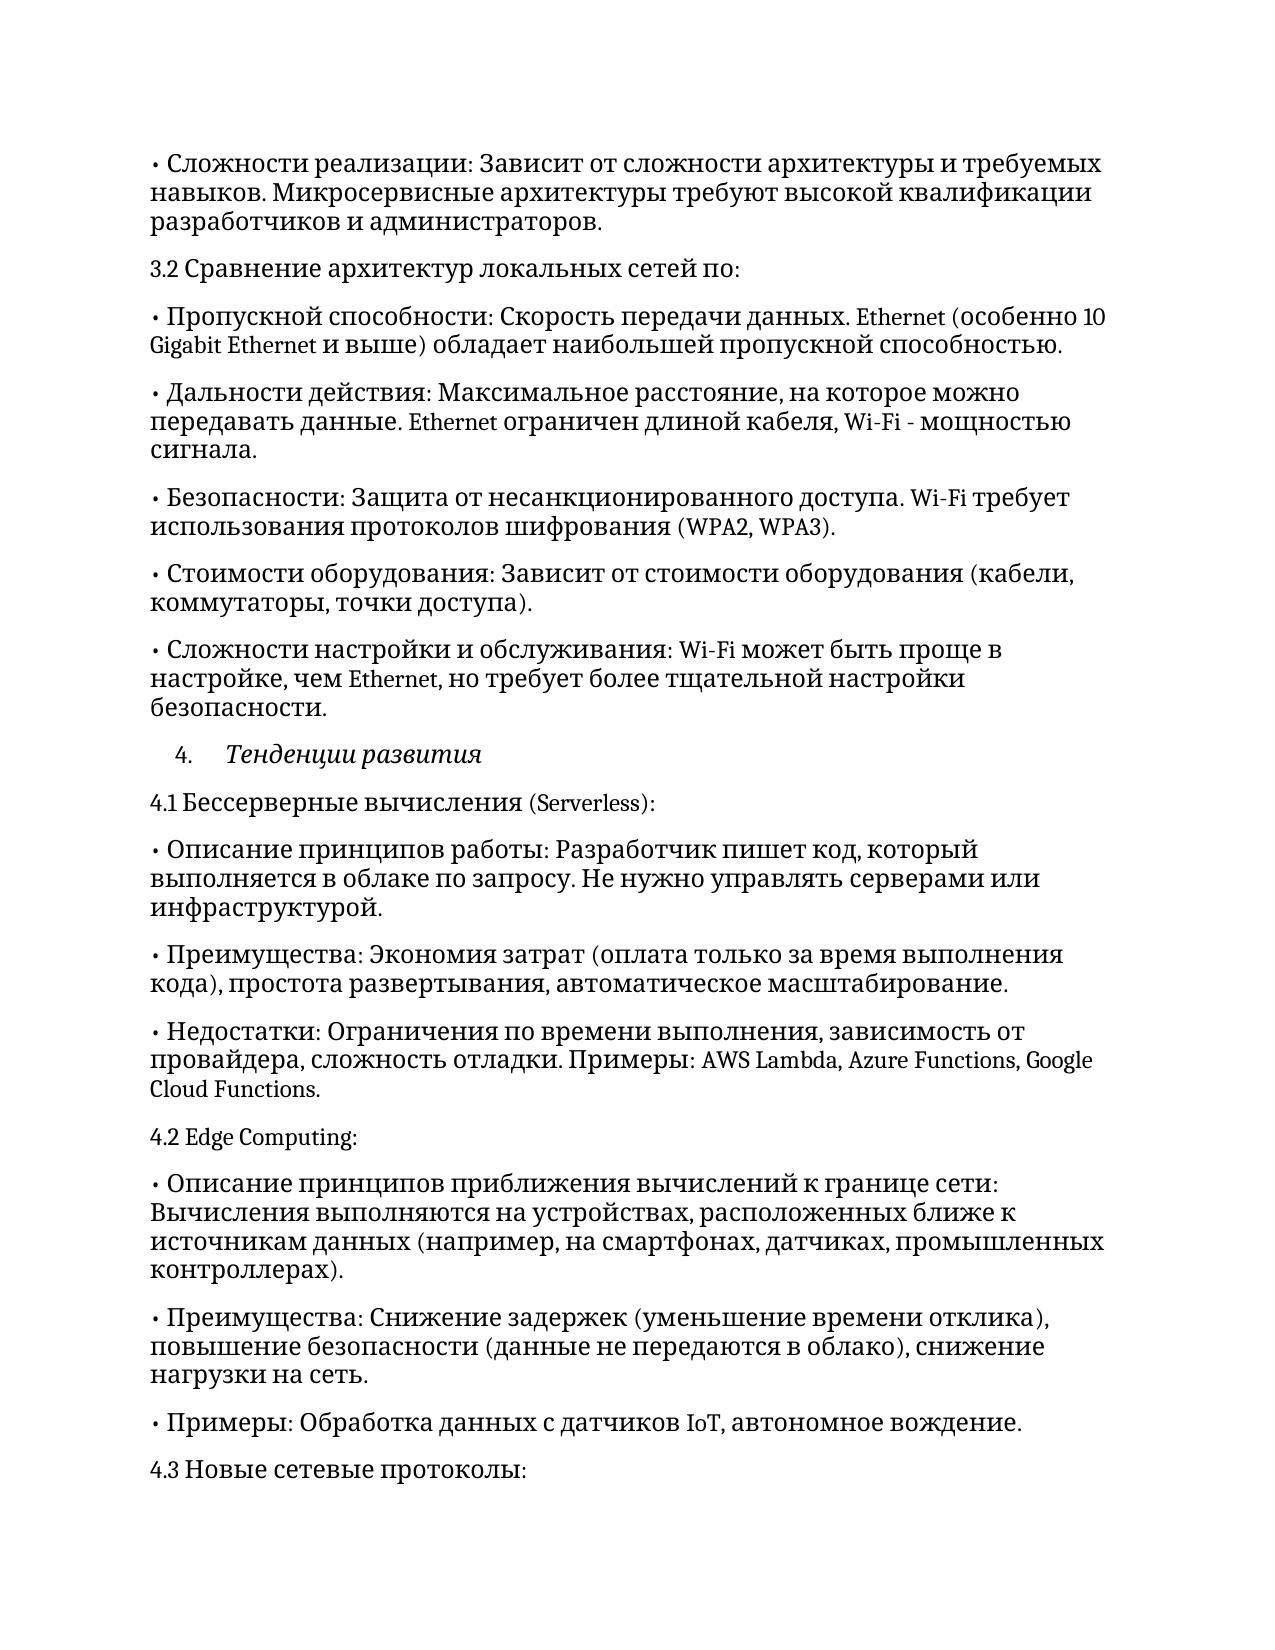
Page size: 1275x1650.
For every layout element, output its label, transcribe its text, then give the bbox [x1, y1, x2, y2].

text • Безопасности: Защита от несанкционированного доступа. Wi-Fi требует использования протоколов шифрования (WPA2, WPA3). [150, 484, 1125, 541]
text • Сложности реализации: Зависит от сложности архитектуры и требуемых навыков. Микросервисные архитектуры требуют высокой квалификации разработчиков и администраторов. [150, 150, 1125, 236]
text 4.2 Edge Computing: [150, 1122, 1125, 1151]
text • Преимущества: Экономия затрат (оплата только за время выполнения кода), простота развертывания, автоматическое масштабирование. [150, 941, 1125, 999]
text 4.1 Бессерверные вычисления (Serverless): [150, 789, 1125, 817]
text 4.3 Новые сетевые протоколы: [150, 1456, 1125, 1485]
list Тенденции развития [175, 741, 1125, 770]
text • Недостатки: Ограничения по времени выполнения, зависимость от провайдера, сложность отладки. Примеры: AWS Lambda, Azure Functions, Google Cloud Functions. [150, 1017, 1125, 1104]
text • Пропускной способности: Скорость передачи данных. Ethernet (особенно 10 Gigabit Ethernet и выше) обладает наибольшей пропускной способностью. [150, 302, 1125, 360]
text • Сложности настройки и обслуживания: Wi-Fi может быть проще в настройке, чем Ethernet, но требует более тщательной настройки безопасности. [150, 636, 1125, 722]
text 3.2 Сравнение архитектур локальных сетей по: [150, 255, 1125, 284]
text • Дальности действия: Максимальное расстояние, на которое можно передавать данные. Ethernet ограничен длиной кабеля, Wi-Fi - мощностью сигнала. [150, 379, 1125, 465]
text • Описание принципов приближения вычислений к границе сети: Вычисления выполняются на устройствах, расположенных ближе к источникам данных (например, на смартфонах, датчиках, промышленных контроллерах). [150, 1170, 1125, 1285]
text • Описание принципов работы: Разработчик пишет код, который выполняется в облаке по запросу. Не нужно управлять серверами или инфраструктурой. [150, 836, 1125, 922]
text • Преимущества: Снижение задержек (уменьшение времени отклика), повышение безопасности (данные не передаются в облако), снижение нагрузки на сеть. [150, 1304, 1125, 1390]
text • Стоимости оборудования: Зависит от стоимости оборудования (кабели, коммутаторы, точки доступа). [150, 560, 1125, 617]
text • Примеры: Обработка данных с датчиков IoT, автономное вождение. [150, 1409, 1125, 1437]
